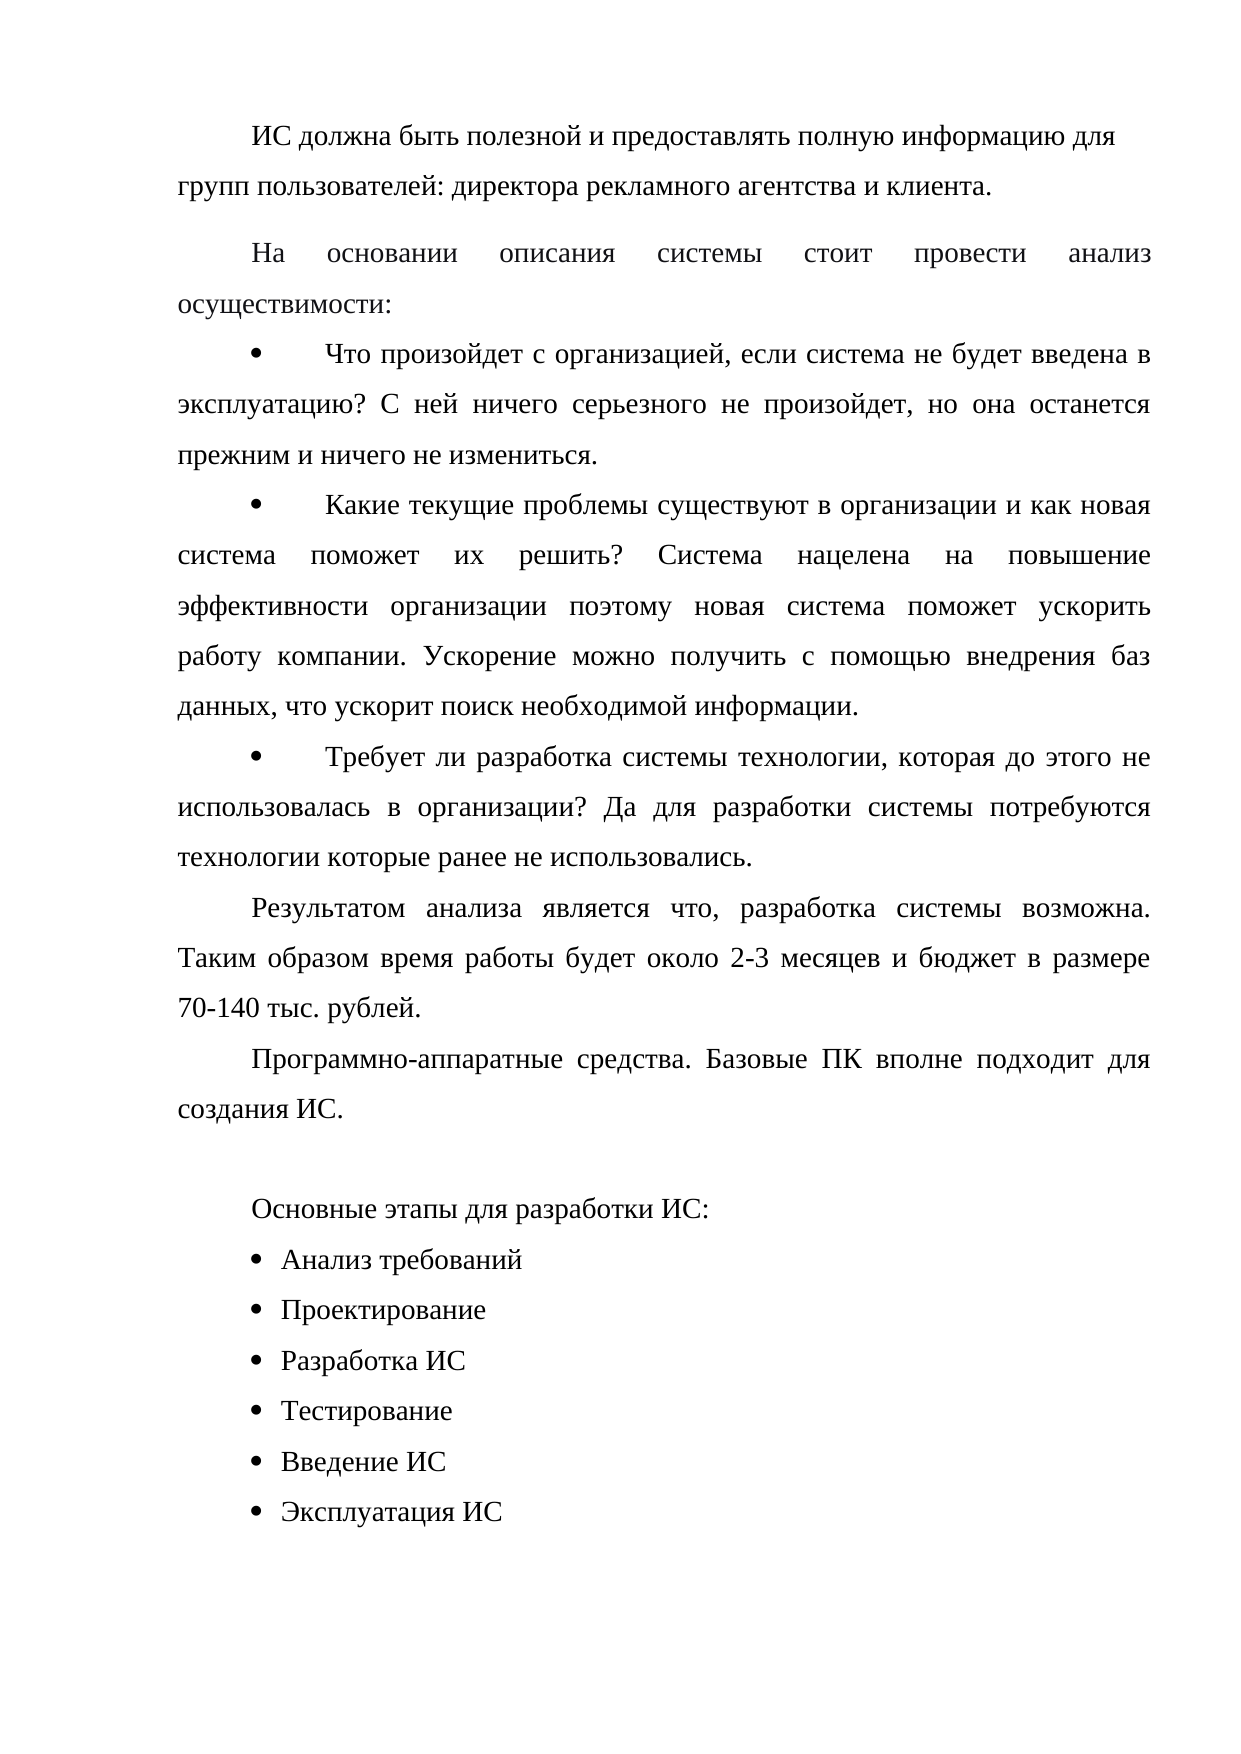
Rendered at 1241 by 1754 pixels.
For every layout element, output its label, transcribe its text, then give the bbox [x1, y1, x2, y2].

list Какие текущие проблемы существуют в организации и как новая система поможет их решить? Система нацелена на повышение эффективности организации поэтому новая система поможет ускорить работу компании. Ускорение можно получить с помощью внедрения баз данных, что ускорит поиск необходимой информации. [177, 487, 1152, 722]
list Проектирование [177, 1292, 1152, 1326]
list Разработка ИС [177, 1343, 1152, 1376]
text ИС должна быть полезной и предоставлять полную информацию для групп пользователей: директора рекламного агентства и клиента. [177, 118, 1152, 202]
list Тестирование [177, 1393, 1152, 1427]
text Результатом анализа является что, разработка системы возможна. Таким образом время работы будет около 2-3 месяцев и бюджет в размере 70-140 тыс. рублей. [177, 890, 1152, 1024]
list Что произойдет с организацией, если система не будет введена в эксплуатацию? С ней ничего серьезного не произойдет, но она останется прежним и ничего не измениться. [177, 336, 1152, 470]
text Программно-аппаратные средства. Базовые ПК вполне подходит для создания ИС. [177, 1041, 1152, 1124]
text Основные этапы для разработки ИС: [177, 1192, 1152, 1225]
list Требует ли разработка системы технологии, которая до этого не использовалась в организации? Да для разработки системы потребуются технологии которые ранее не использовались. [177, 739, 1152, 873]
text На основании описания системы стоит провести анализ осуществимости: [177, 235, 1152, 319]
list Эксплуатация ИС [177, 1494, 1152, 1528]
list Введение ИС [177, 1444, 1152, 1477]
list Анализ требований [177, 1242, 1152, 1276]
